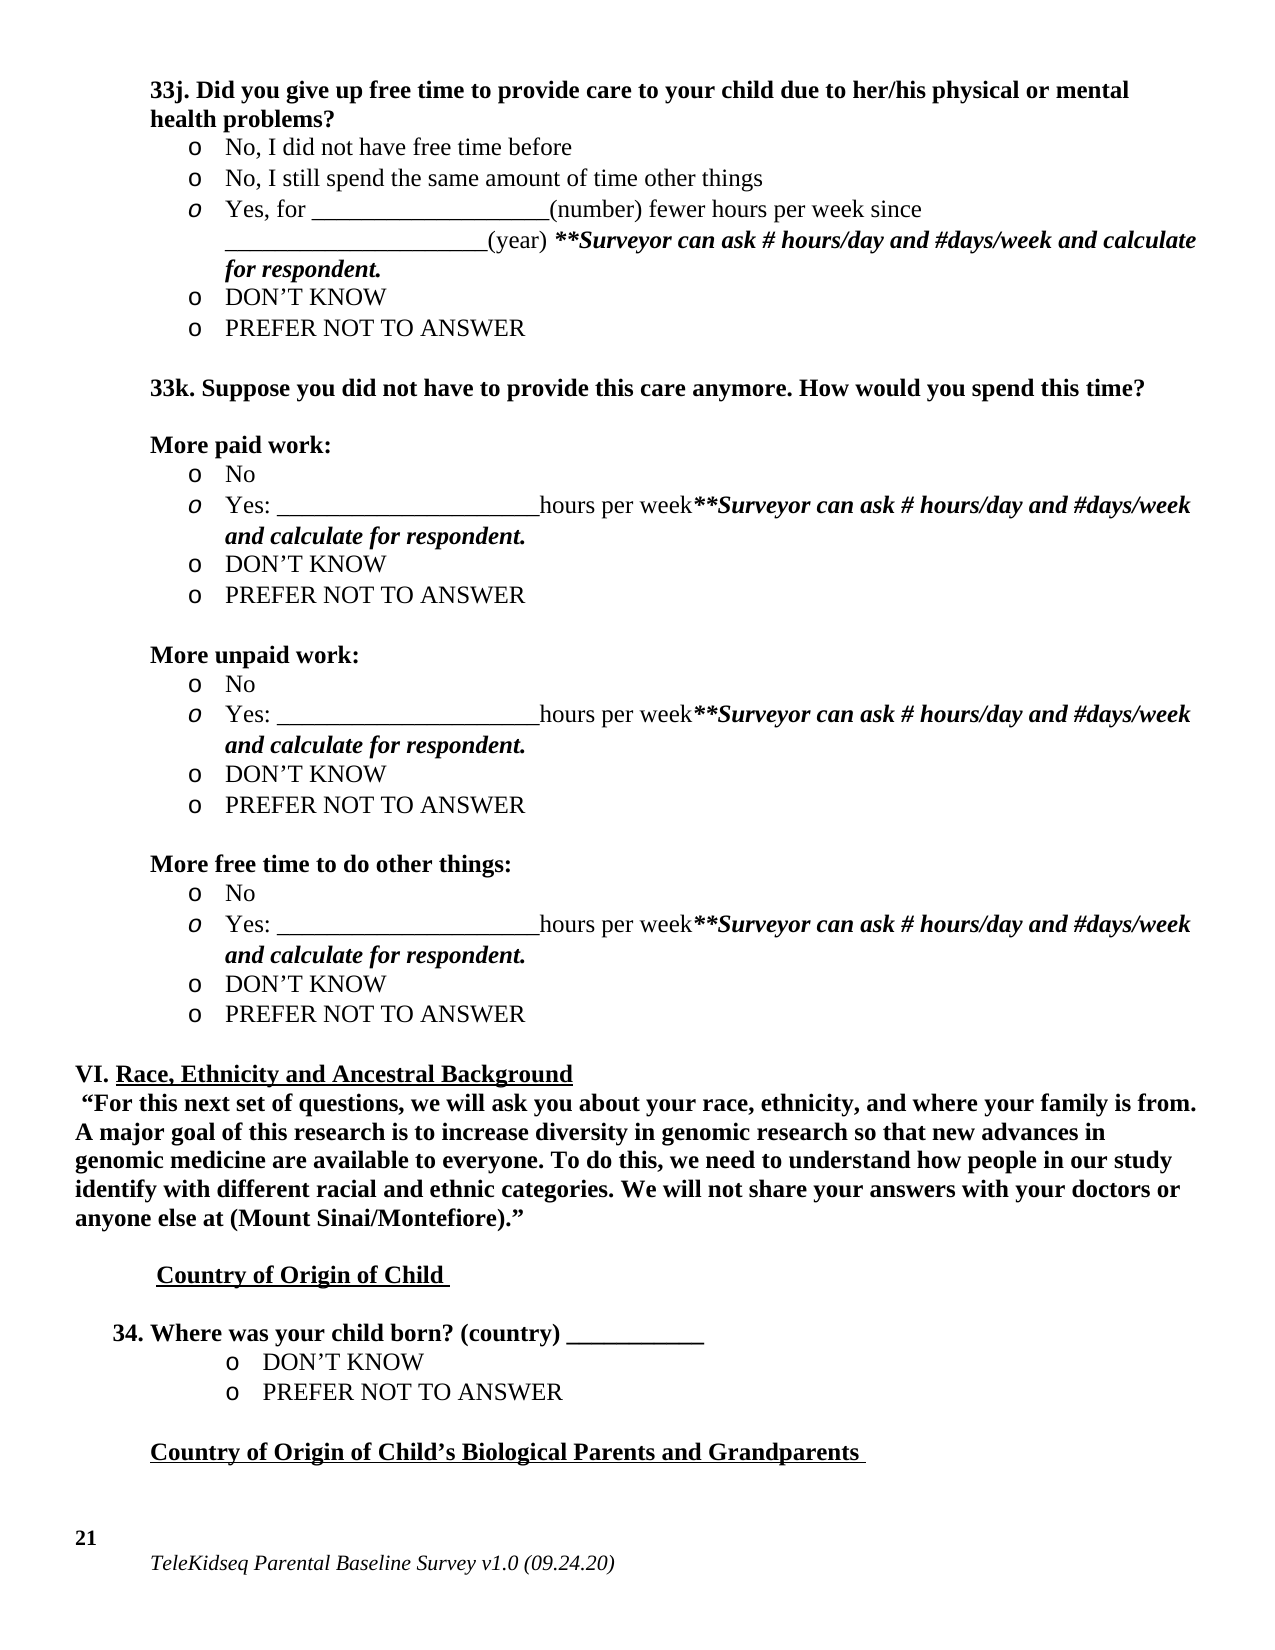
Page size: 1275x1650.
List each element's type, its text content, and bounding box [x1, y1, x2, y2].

list DON’T KNOW [187, 282, 1200, 313]
text Country of Origin of Child [150, 1260, 1200, 1289]
list No [187, 459, 1200, 490]
list PREFER NOT TO ANSWER [225, 1377, 1200, 1408]
text “For this next set of questions, we will ask you about your race, ethnicity, and where your family is from. A major goal of this research is to increase diversity in genomic research so that new advances in genomic medicine are available to everyone. To do this, we need to understand how people in our study identify with different racial and ethnic categories. We will not share your answers with your doctors or anyone else at (Mount Sinai/Montefiore).” [75, 1088, 1200, 1232]
list Yes: _____________________hours per week**Surveyor can ask # hours/day and #days/week and calculate for respondent. [187, 909, 1200, 969]
text VI. Race, Ethnicity and Ancestral Background [75, 1059, 1200, 1088]
list PREFER NOT TO ANSWER [187, 313, 1200, 344]
text Country of Origin of Child’s Biological Parents and Grandparents [150, 1437, 1200, 1466]
text 33j. Did you give up free time to provide care to your child due to her/his physical or mental health problems? [150, 75, 1200, 132]
list DON’T KNOW [225, 1347, 1200, 1377]
list DON’T KNOW [187, 969, 1200, 999]
list PREFER NOT TO ANSWER [187, 790, 1200, 821]
list DON’T KNOW [187, 759, 1200, 790]
text 33k. Suppose you did not have to provide this care anymore. How would you spend this time? [150, 373, 1200, 402]
list No [187, 669, 1200, 699]
list Yes: _____________________hours per week**Surveyor can ask # hours/day and #days/week and calculate for respondent. [187, 699, 1200, 759]
list No [187, 878, 1200, 909]
list Where was your child born? (country) ___________ [112, 1318, 1200, 1347]
list No, I still spend the same amount of time other things [187, 163, 1200, 194]
list No, I did not have free time before [187, 132, 1200, 163]
list PREFER NOT TO ANSWER [187, 999, 1200, 1030]
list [187, 194, 1200, 282]
text More paid work: [76, 430, 1200, 459]
list DON’T KNOW [187, 549, 1200, 580]
list Yes: _____________________hours per week**Surveyor can ask # hours/day and #days/week and calculate for respondent. [187, 490, 1200, 549]
text More unpaid work: [76, 640, 1200, 669]
list PREFER NOT TO ANSWER [187, 580, 1200, 611]
text More free time to do other things: [76, 849, 1200, 878]
